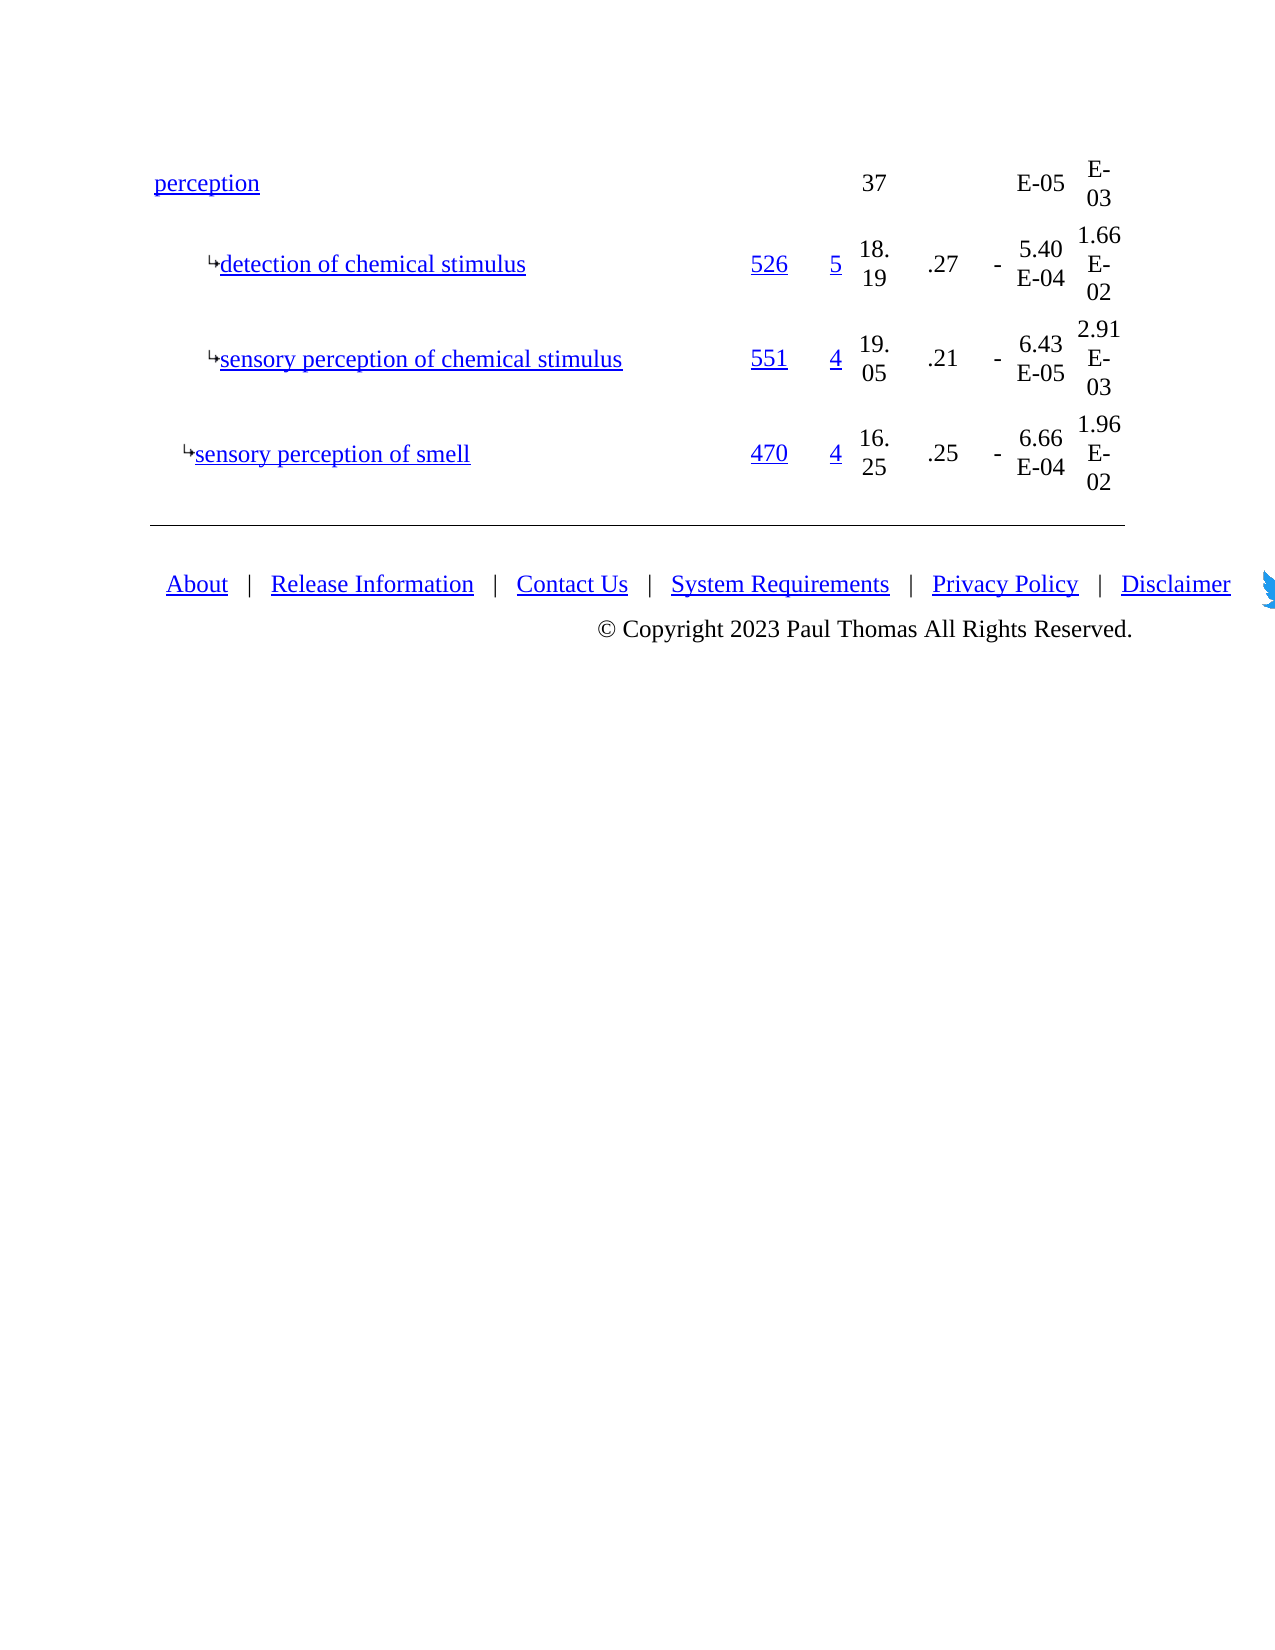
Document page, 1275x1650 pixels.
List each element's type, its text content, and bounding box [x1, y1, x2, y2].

table_header About | Release Information | Contact Us | System Requirements | Privacy Policy | Disclaimer [150, 554, 1275, 614]
picture [154, 247, 220, 273]
picture [154, 342, 220, 368]
picture [154, 437, 195, 462]
picture [1262, 569, 1275, 609]
table_cell © Copyright 2023 Paul Thomas All Rights Reserved. [150, 614, 1275, 643]
